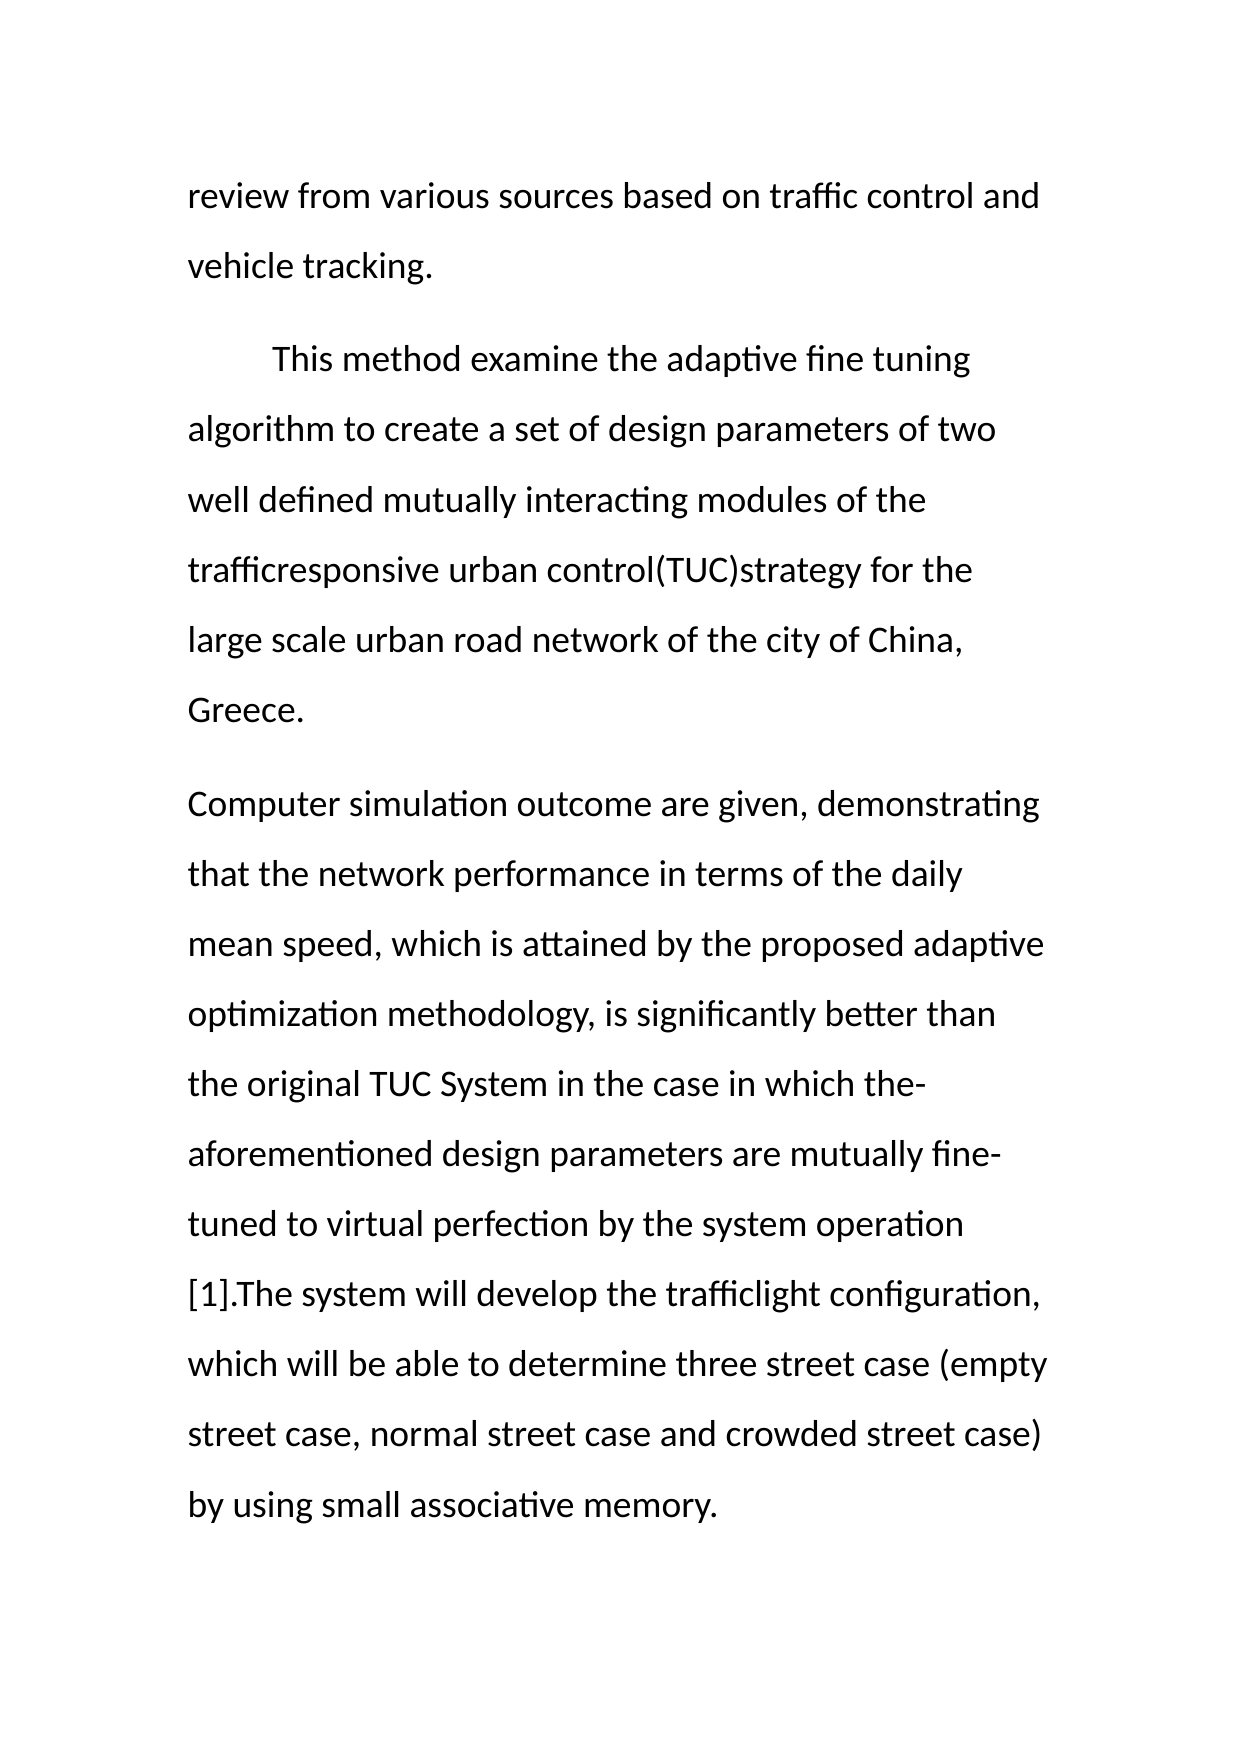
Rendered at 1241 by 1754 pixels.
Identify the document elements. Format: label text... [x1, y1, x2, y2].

text This method examine the adaptive fine tuning algorithm to create a set of design parameters of two well defined mutually interacting modules of the trafficresponsive urban control(TUC)strategy for the large scale urban road network of the city of China, Greece. [187, 326, 1053, 741]
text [187, 162, 1053, 297]
text Computer simulation outcome are given, demonstrating that the network performance in terms of the daily mean speed, which is attained by the proposed adaptive optimization methodology, is significantly better than the original TUC System in the case in which the-aforementioned design parameters are mutually fine-tuned to virtual perfection by the system operation [1].The system will develop the trafficlight configuration, which will be able to determine three street case (empty street case, normal street case and crowded street case) by using small associative memory. [187, 770, 1053, 1536]
